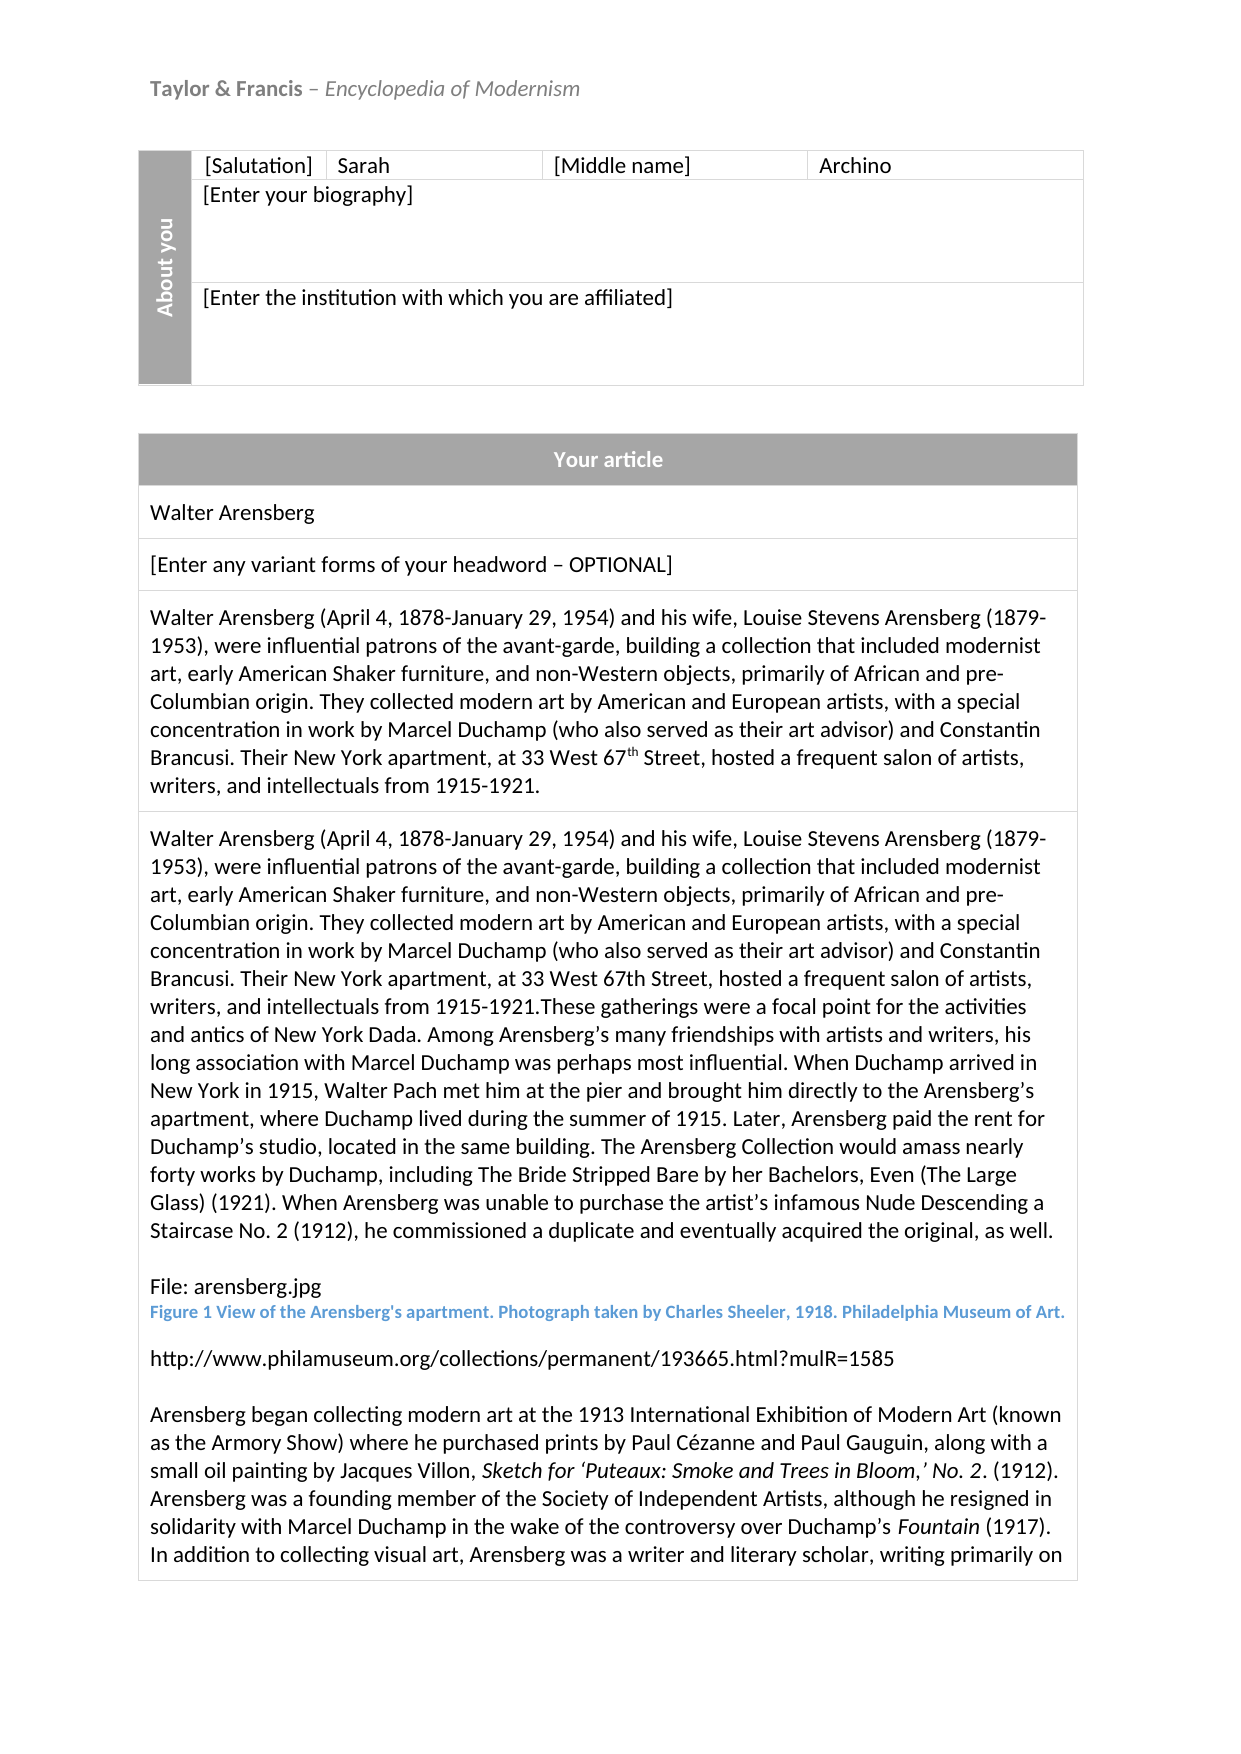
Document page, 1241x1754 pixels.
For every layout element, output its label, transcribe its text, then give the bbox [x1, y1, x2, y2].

table_cell Walter Arensberg (April 4, 1878-January 29, 1954) and his wife, Louise Stevens Arensberg (1879-1953), were influential patrons of the avant-garde, building a collection that included modernist art, early American Shaker furniture, and non-Western objects, primarily of African and pre-Columbian origin. They collected modern art by American and European artists, with a special concentration in work by Marcel Duchamp (who also served as their art advisor) and Constantin Brancusi. Their New York apartment, at 33 West 67th Street, hosted a frequent salon of artists, writers, and intellectuals from 1915-1921. [139, 591, 1077, 811]
table_header Your article [139, 434, 1077, 485]
table_header About you [139, 151, 191, 384]
